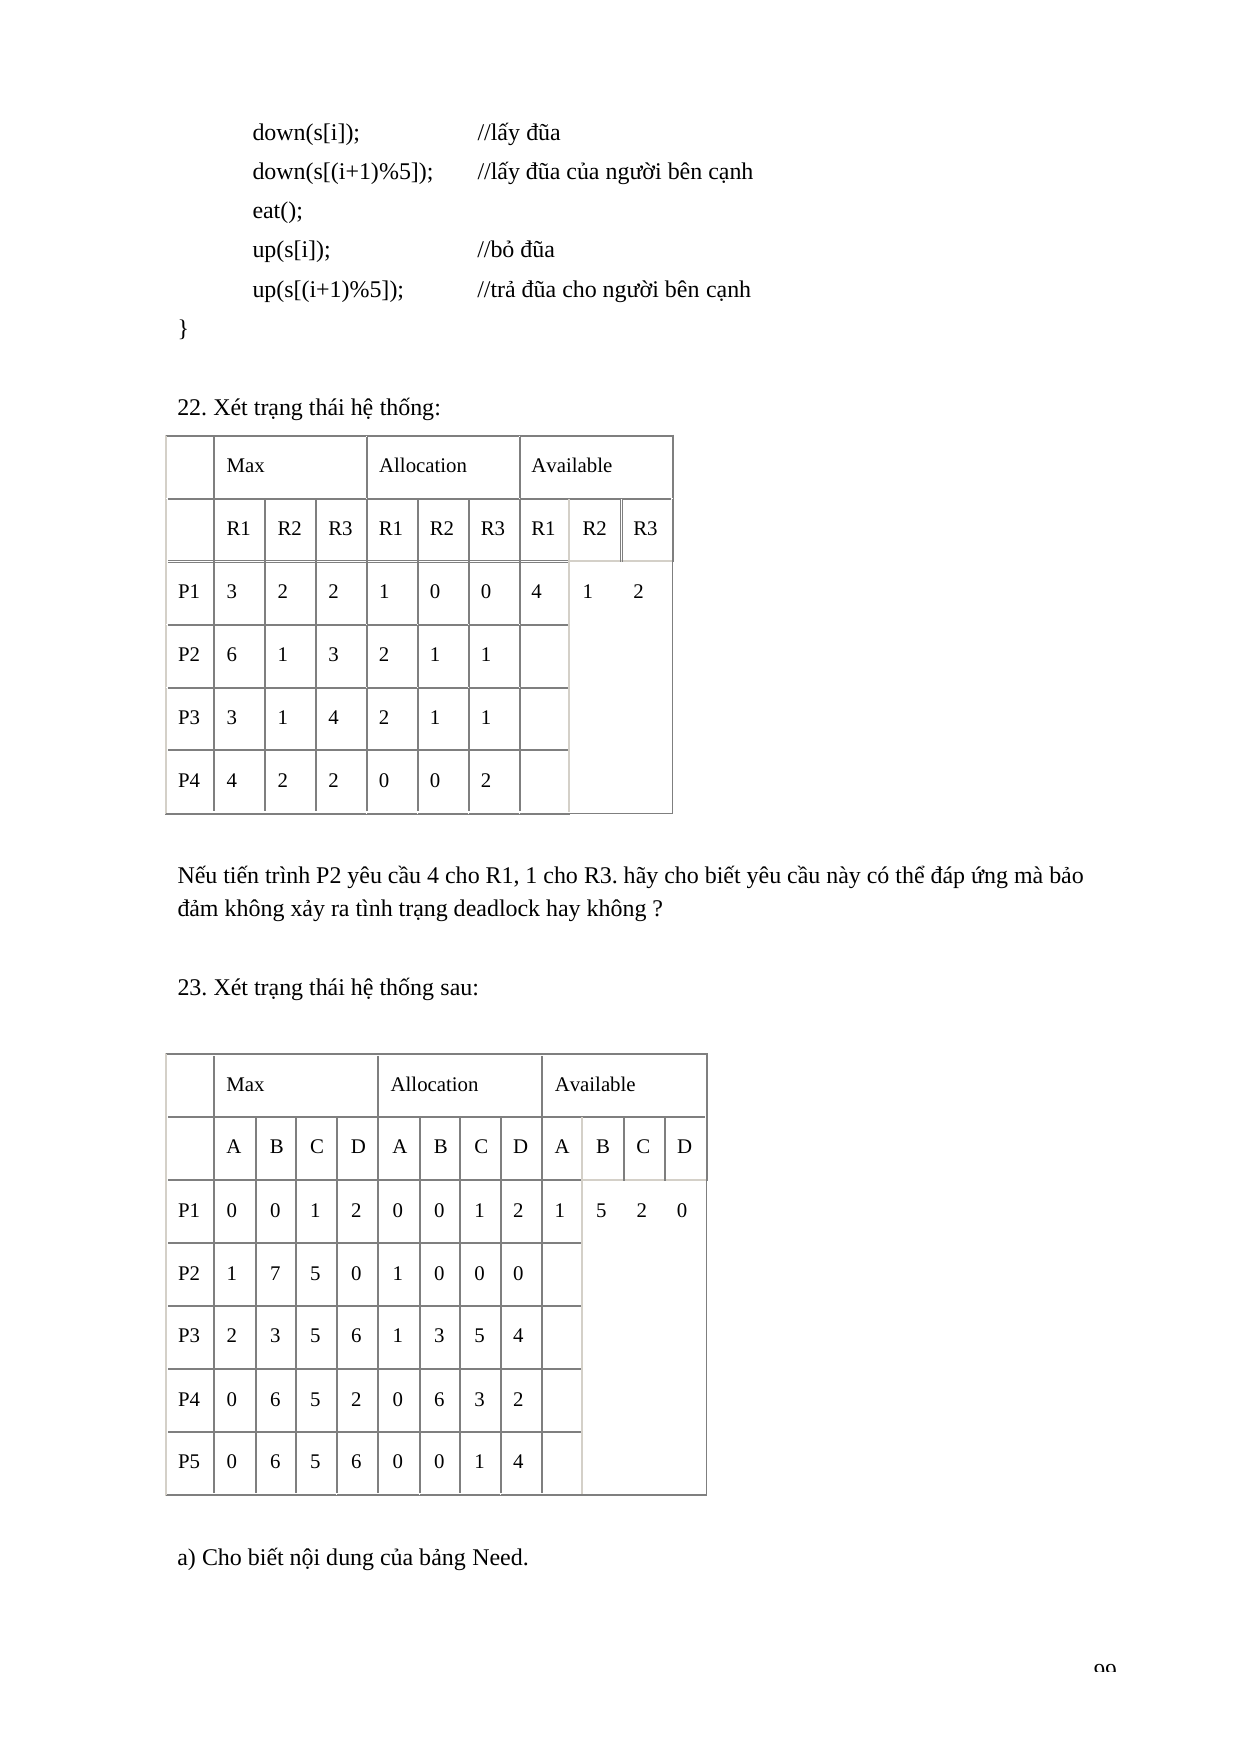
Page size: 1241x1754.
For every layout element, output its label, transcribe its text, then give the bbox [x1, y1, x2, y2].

list Cho biết nội dung của bảng Need. [177, 1543, 1146, 1570]
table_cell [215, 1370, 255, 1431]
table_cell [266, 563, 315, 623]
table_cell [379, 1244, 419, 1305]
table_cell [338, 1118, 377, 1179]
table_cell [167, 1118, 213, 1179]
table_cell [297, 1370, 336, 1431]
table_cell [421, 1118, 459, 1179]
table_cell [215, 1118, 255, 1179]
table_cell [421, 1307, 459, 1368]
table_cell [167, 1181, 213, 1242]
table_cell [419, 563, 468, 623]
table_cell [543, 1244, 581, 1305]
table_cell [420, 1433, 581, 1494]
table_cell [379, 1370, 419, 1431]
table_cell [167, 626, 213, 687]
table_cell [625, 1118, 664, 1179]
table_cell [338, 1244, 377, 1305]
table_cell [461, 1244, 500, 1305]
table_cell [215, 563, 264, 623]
text down(s[(i+1)%5]); //lấy đũa của người bên cạnh eat(); [252, 157, 754, 224]
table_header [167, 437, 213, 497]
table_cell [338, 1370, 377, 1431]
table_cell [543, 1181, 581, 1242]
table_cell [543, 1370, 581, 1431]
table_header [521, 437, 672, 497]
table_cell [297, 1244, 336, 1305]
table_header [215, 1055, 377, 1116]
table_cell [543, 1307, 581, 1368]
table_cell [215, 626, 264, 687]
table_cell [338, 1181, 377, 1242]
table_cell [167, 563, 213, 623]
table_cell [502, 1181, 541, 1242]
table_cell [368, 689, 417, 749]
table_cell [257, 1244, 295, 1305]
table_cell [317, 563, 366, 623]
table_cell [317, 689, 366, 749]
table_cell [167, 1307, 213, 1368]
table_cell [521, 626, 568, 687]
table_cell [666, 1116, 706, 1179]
text Nếu tiến trình P2 yêu cầu 4 cho R1, 1 cho R3. hãy cho biết yêu cầu này có thể đáp ứng mà bảo [177, 861, 1146, 888]
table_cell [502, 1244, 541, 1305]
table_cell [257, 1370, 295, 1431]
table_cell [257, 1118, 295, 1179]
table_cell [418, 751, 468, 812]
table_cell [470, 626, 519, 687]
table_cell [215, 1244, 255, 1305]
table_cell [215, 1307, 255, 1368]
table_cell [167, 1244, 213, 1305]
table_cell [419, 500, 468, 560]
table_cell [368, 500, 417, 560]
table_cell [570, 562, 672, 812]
text up(s[i]); //bỏ đũa [252, 236, 1146, 263]
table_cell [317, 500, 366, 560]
list Xét trạng thái hệ thống: [177, 393, 1146, 421]
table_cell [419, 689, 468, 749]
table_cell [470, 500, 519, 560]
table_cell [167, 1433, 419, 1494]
text up(s[(i+1)%5]); //trả đũa cho người bên cạnh [252, 275, 1146, 303]
text down(s[i]); //lấy đũa [252, 118, 1146, 145]
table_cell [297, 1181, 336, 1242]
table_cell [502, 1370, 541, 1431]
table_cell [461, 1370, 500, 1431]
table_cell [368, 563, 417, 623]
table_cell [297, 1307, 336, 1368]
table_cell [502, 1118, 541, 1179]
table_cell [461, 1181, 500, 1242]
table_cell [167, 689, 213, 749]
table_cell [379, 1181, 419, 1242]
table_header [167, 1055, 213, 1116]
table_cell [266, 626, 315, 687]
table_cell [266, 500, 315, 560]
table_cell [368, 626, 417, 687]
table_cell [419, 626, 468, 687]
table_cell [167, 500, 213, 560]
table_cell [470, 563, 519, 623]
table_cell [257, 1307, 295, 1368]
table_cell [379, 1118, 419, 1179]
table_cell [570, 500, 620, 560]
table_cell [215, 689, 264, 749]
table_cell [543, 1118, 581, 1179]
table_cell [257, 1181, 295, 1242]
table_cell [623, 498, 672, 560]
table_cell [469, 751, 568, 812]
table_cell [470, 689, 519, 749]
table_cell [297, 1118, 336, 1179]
text đảm không xảy ra tình trạng deadlock hay không ? [177, 894, 1146, 921]
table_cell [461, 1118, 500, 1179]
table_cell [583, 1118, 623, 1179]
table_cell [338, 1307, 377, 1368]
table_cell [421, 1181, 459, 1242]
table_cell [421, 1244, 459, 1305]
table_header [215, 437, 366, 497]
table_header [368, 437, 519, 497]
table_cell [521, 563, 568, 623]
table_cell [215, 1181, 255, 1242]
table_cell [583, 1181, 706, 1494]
list Xét trạng thái hệ thống sau: [177, 973, 1146, 1000]
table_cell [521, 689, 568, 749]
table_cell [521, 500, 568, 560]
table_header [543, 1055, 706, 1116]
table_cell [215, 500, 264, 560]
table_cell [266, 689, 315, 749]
text } [177, 314, 1146, 342]
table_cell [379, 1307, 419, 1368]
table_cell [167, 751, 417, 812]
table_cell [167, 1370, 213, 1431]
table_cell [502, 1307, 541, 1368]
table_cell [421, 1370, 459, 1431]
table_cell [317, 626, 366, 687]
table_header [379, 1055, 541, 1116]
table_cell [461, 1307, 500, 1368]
